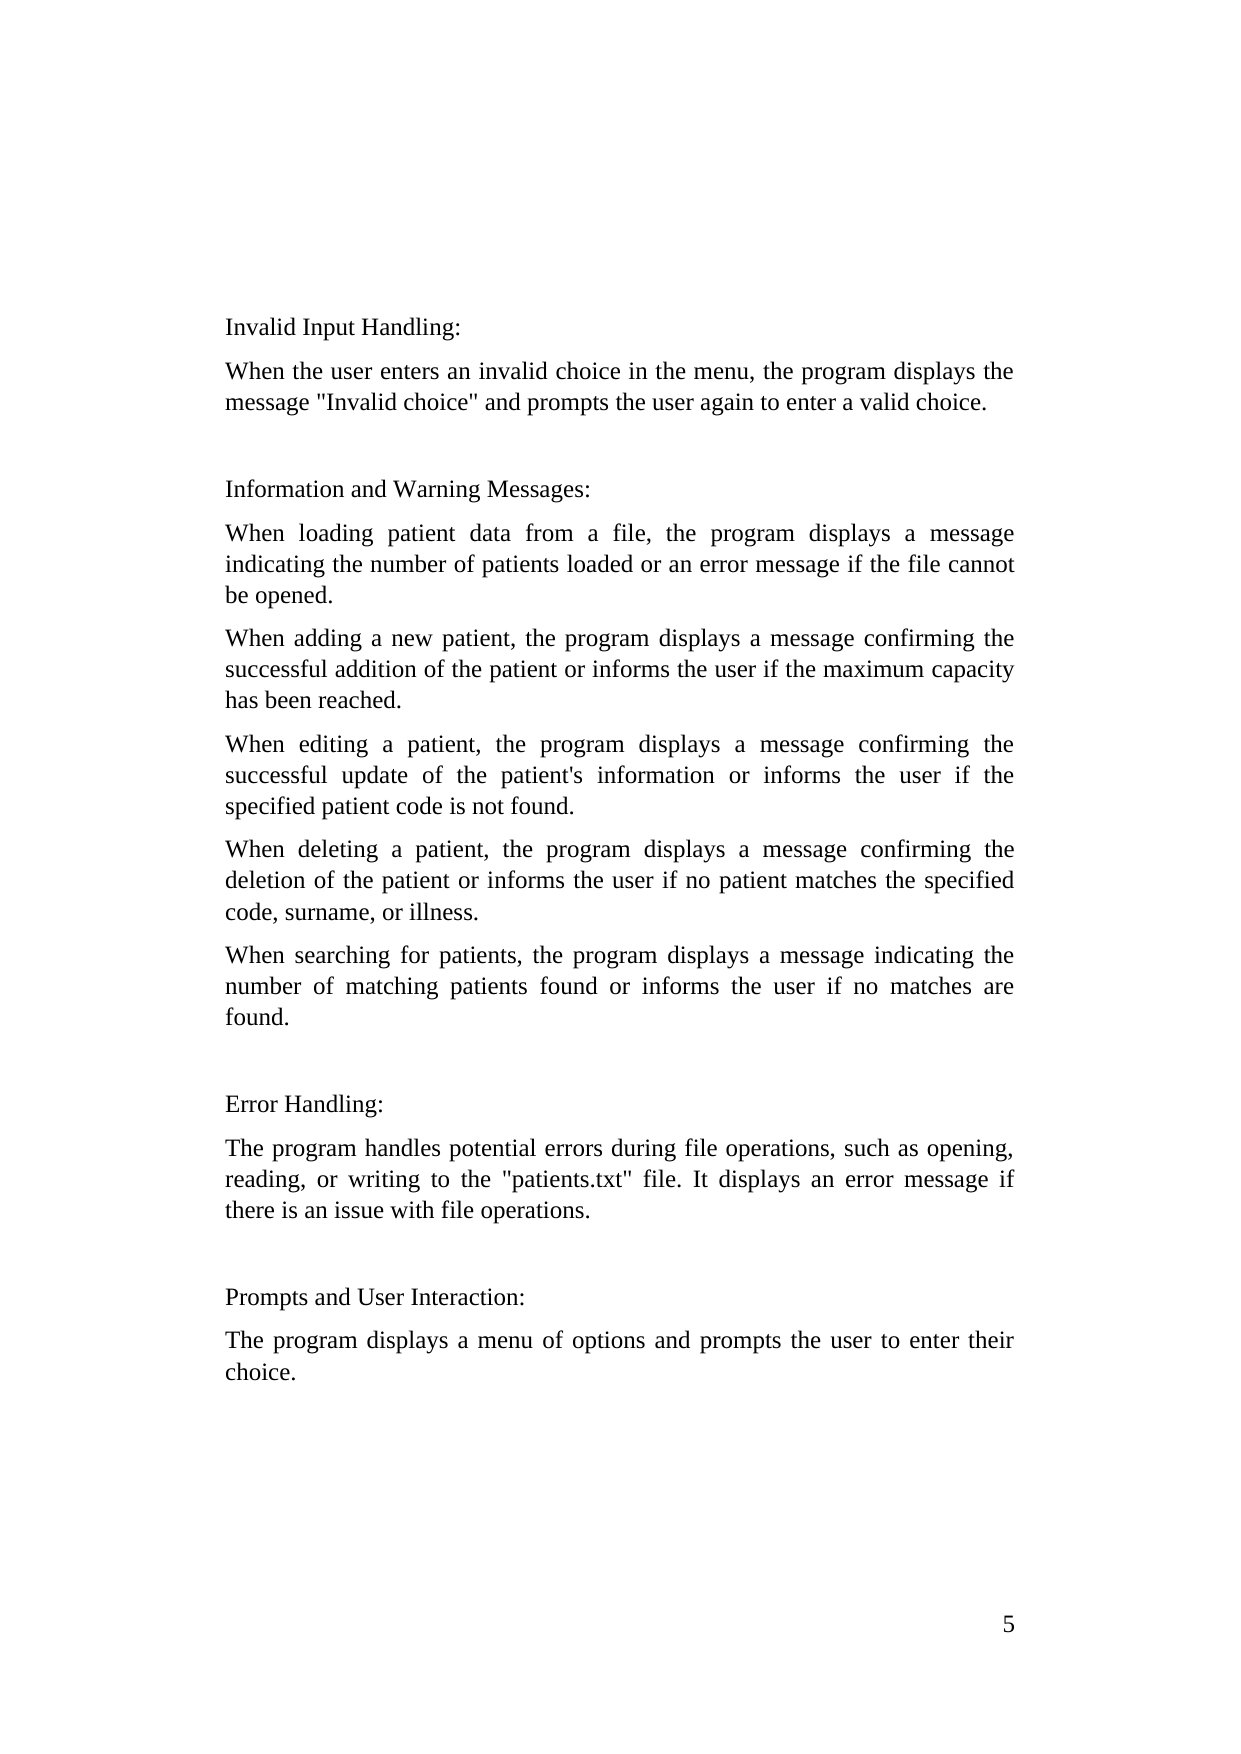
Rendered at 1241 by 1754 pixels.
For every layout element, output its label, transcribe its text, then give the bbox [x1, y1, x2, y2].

text When adding a new patient, the program displays a message confirming the successful addition of the patient or informs the user if the maximum capacity has been reached. [225, 623, 1015, 714]
text Invalid Input Handling: [225, 312, 1015, 341]
text When the user enters an invalid choice in the menu, the program displays the message "Invalid choice" and prompts the user again to enter a valid choice. [225, 356, 1015, 416]
text Prompts and User Interaction: [225, 1282, 1015, 1311]
text The program handles potential errors during file operations, such as opening, reading, or writing to the "patients.txt" file. It displays an error message if there is an issue with file operations. [225, 1133, 1015, 1224]
text When editing a patient, the program displays a message confirming the successful update of the patient's information or informs the user if the specified patient code is not found. [225, 729, 1015, 820]
text When deleting a patient, the program displays a message confirming the deletion of the patient or informs the user if no patient matches the specified code, surname, or illness. [225, 834, 1015, 925]
text When searching for patients, the program displays a message indicating the number of matching patients found or informs the user if no matches are found. [225, 940, 1015, 1031]
text The program displays a menu of options and prompts the user to enter their choice. [225, 1326, 1015, 1385]
text Error Handling: [225, 1089, 1015, 1118]
text Information and Warning Messages: [225, 474, 1015, 503]
text When loading patient data from a file, the program displays a message indicating the number of patients loaded or an error message if the file cannot be opened. [225, 518, 1015, 608]
